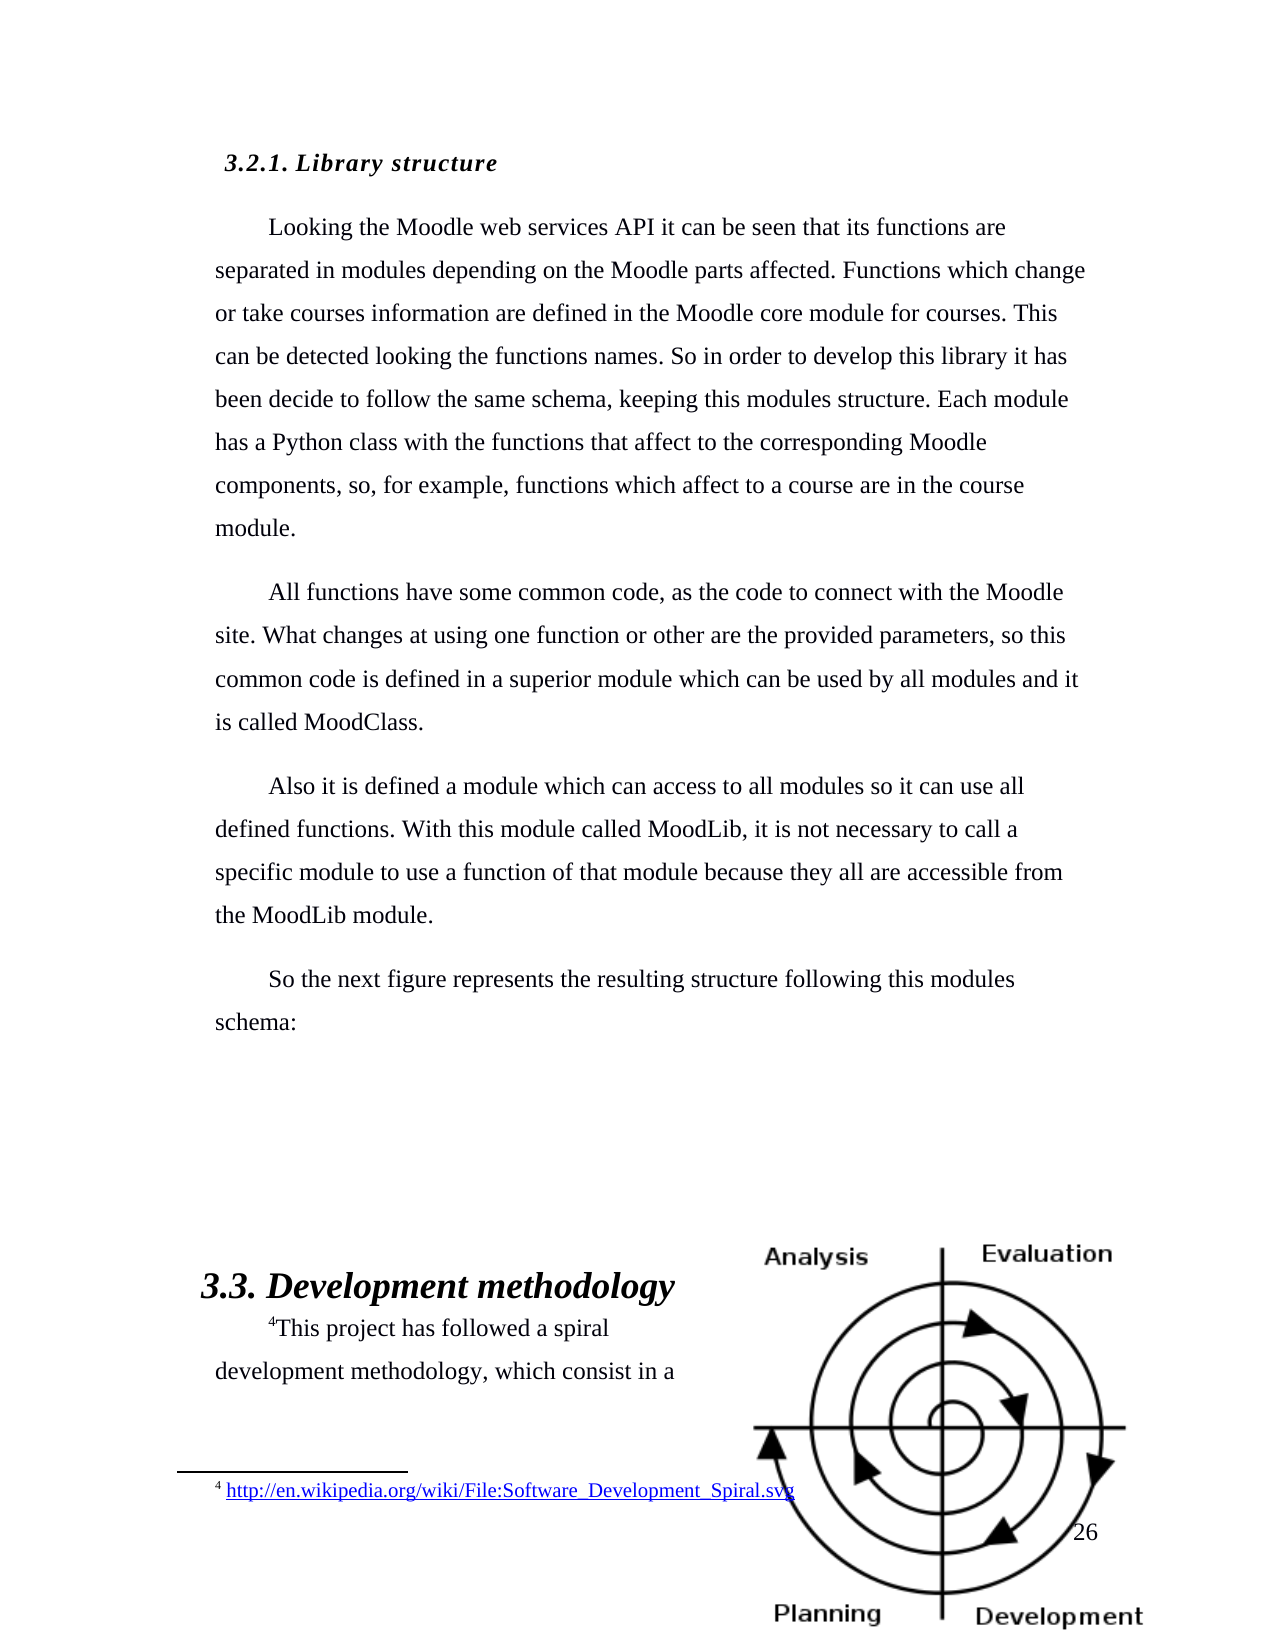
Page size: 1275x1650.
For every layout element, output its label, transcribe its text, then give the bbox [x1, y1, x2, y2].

text All functions have some common code, as the code to connect with the Moodle site. What changes at using one function or other are the provided parameters, so this common code is defined in a superior module which can be used by all modules and it is called MoodClass. [215, 577, 1098, 736]
text So the next figure represents the resulting structure following this modules schema: [215, 964, 1098, 1036]
list Development methodology [201, 1263, 1098, 1306]
picture [727, 1212, 1165, 1650]
text Looking the Moodle web services API it can be seen that its functions are separated in modules depending on the Moodle parts affected. Functions which change or take courses information are defined in the Moodle core module for courses. This can be detected looking the functions names. So in order to develop this library it has been decide to follow the same schema, keeping this modules structure. Each module has a Python class with the functions that affect to the corresponding Moodle components, so, for example, functions which affect to a course are in the course module. [215, 212, 1098, 542]
subtitle Library structure [224, 148, 1098, 176]
text Also it is defined a module which can access to all modules so it can use all defined functions. With this module called MoodLib, it is not necessary to call a specific module to use a function of that module because they all are accessible from the MoodLib module. [215, 771, 1098, 929]
